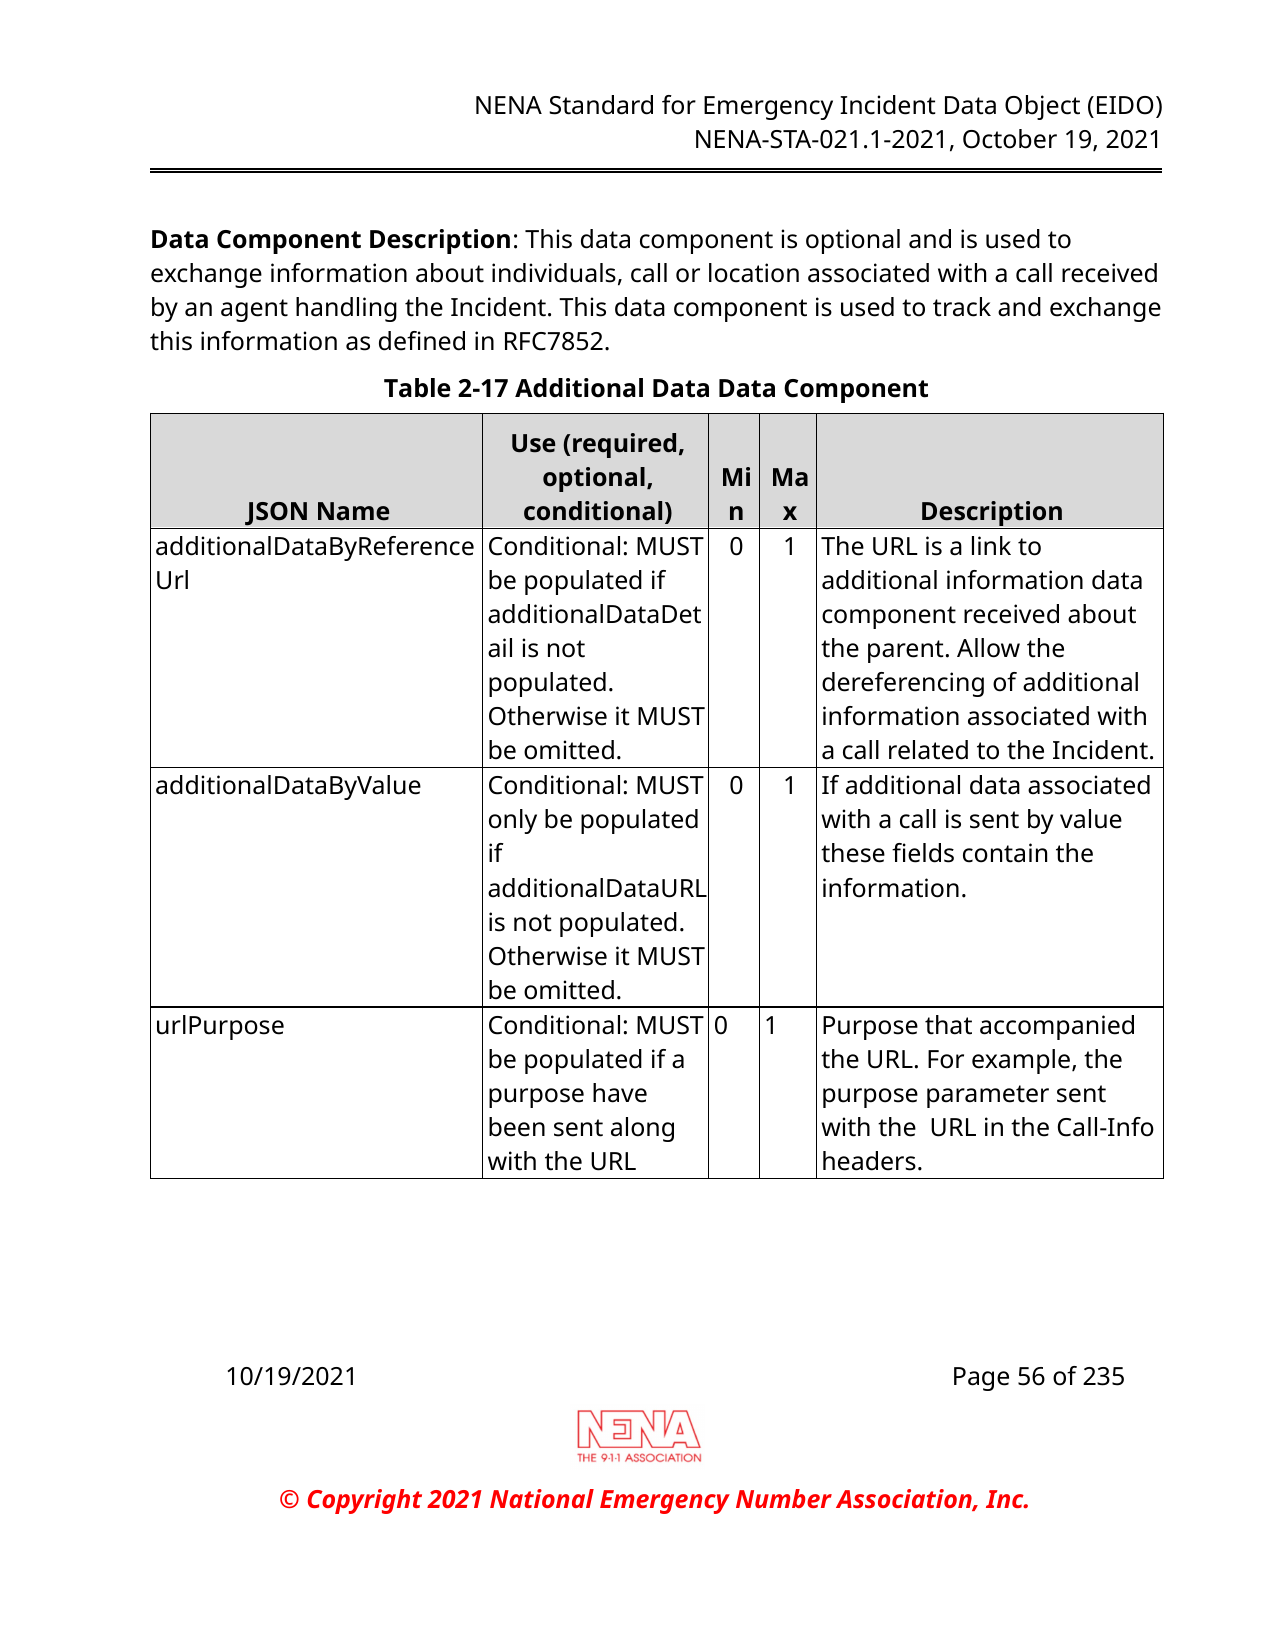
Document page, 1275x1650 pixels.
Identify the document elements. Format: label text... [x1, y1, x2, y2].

table_cell 1 [760, 768, 816, 1006]
table_cell Purpose that accompanied the URL. For example, the purpose parameter sent with the URL in the Call-Info headers. [817, 1008, 1163, 1178]
table_header JSON Name [151, 414, 482, 527]
table_cell Conditional: MUST be populated if a purpose have been sent along with the URL [483, 1008, 708, 1178]
table_cell additionalDataByReferenceUrl [151, 529, 482, 767]
table_header Description [817, 414, 1163, 527]
table_header Use (required, optional, conditional) [483, 414, 708, 527]
picture [569, 1404, 706, 1470]
table_cell If additional data associated with a call is sent by value these fields contain the information. [817, 768, 1163, 1006]
table_header Max [760, 414, 816, 527]
table_cell 0 [709, 1008, 759, 1178]
table_cell additionalDataByValue [151, 768, 482, 1006]
table_cell The URL is a link to additional information data component received about the parent. Allow the dereferencing of additional information associated with a call related to the Incident. [817, 529, 1163, 767]
table_cell Conditional: MUST only be populated if additionalDataURL is not populated. Otherwise it MUST be omitted. [483, 768, 708, 1006]
table_cell 1 [760, 529, 816, 767]
text Data Component Description: This data component is optional and is used to exchange information about individuals, call or location associated with a call received by an agent handling the Incident. This data component is used to track and exchange this information as defined in RFC7852. [150, 221, 1162, 358]
table_cell 0 [709, 768, 759, 1006]
table_cell 0 [709, 529, 759, 767]
table_cell Conditional: MUST be populated if additionalDataDetail is not populated. Otherwise it MUST be omitted. [483, 529, 708, 767]
table_cell 1 [760, 1008, 816, 1178]
table_header Min [709, 414, 759, 527]
text Table 2-17 Additional Data Data Component [150, 370, 1162, 404]
table_cell urlPurpose [151, 1008, 482, 1178]
